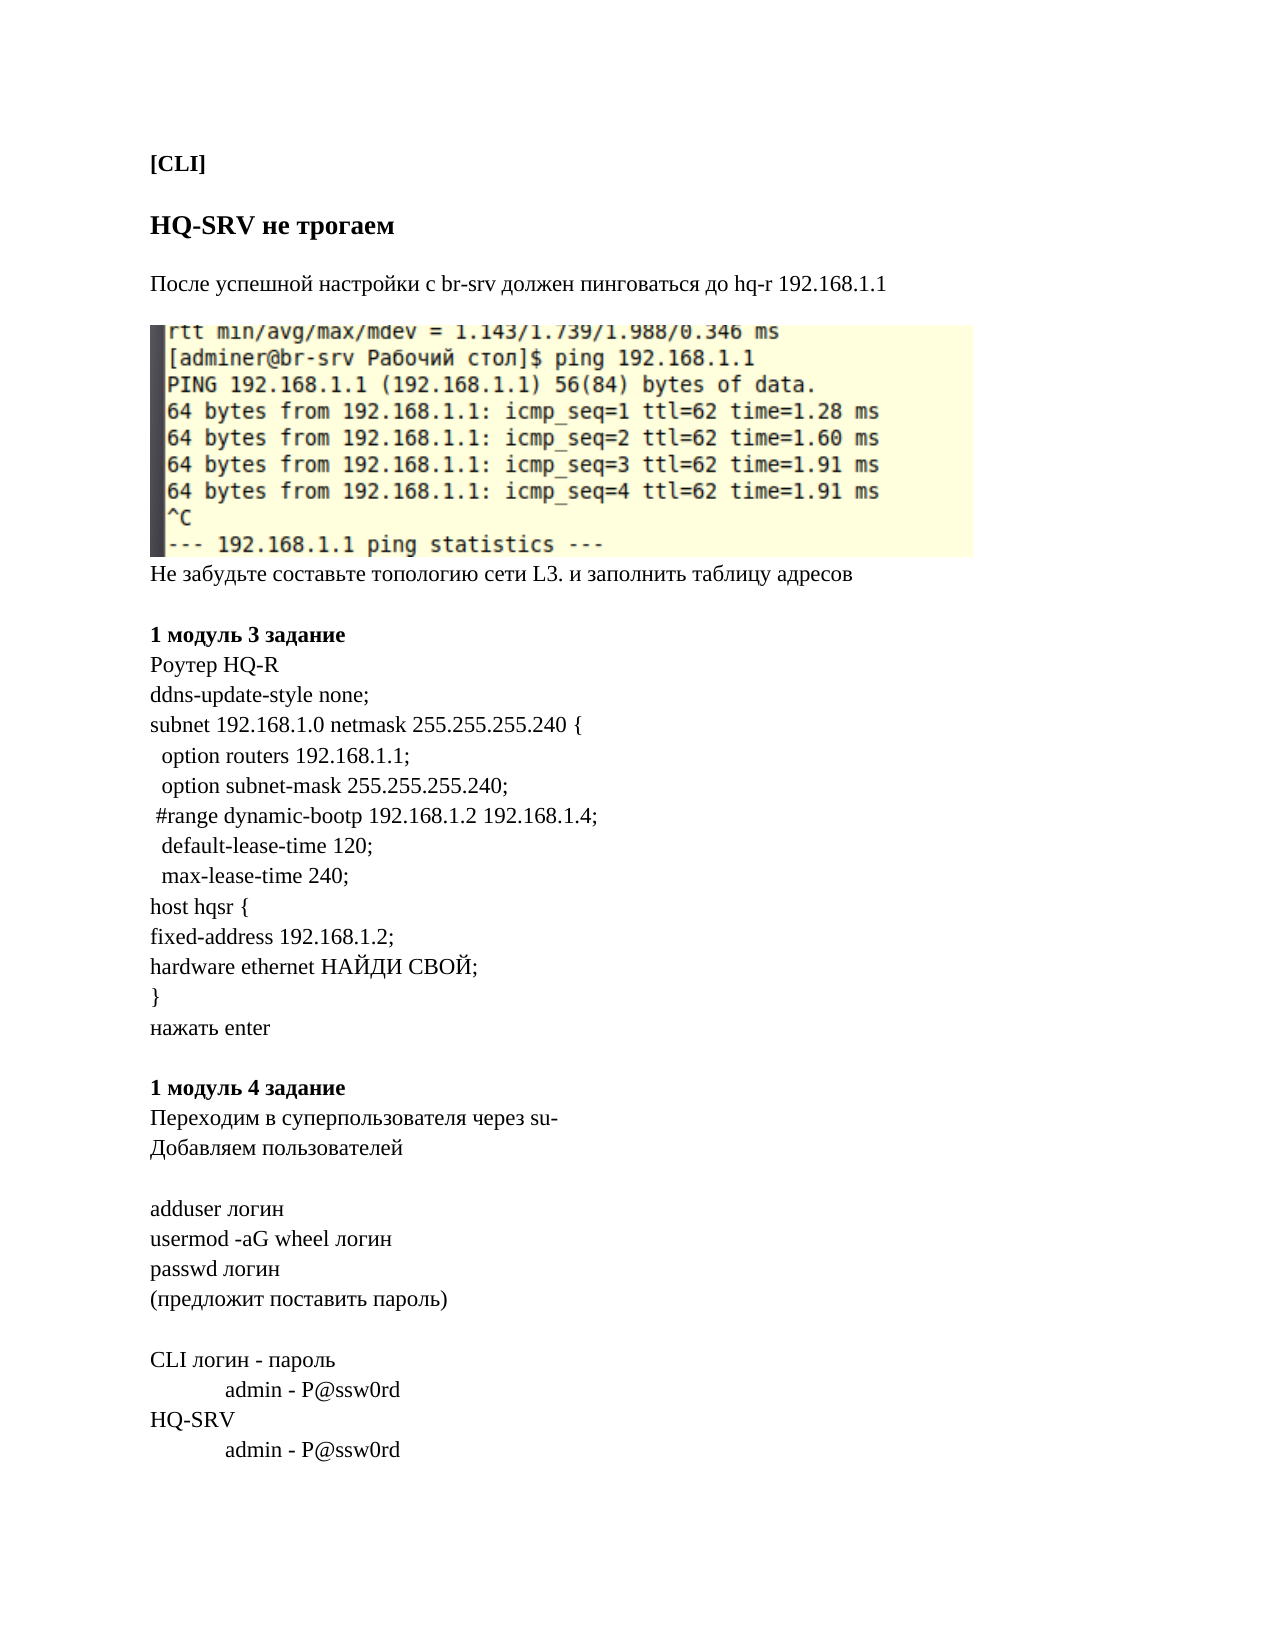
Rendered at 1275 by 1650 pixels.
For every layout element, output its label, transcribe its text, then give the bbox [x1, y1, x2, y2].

subtitle HQ-SRV не трогаем [150, 209, 1125, 241]
text usermod -aG wheel логин [150, 1225, 1125, 1251]
text option subnet-mask 255.255.255.240; [150, 772, 1125, 798]
text 1 модуль 4 задание Переходим в суперпользователя через su- Добавляем пользователей [150, 1044, 1125, 1161]
text [CLI] [150, 150, 1125, 176]
text CLI логин - пароль [150, 1316, 1125, 1372]
text } [150, 983, 1125, 1010]
text subnet 192.168.1.0 netmask 255.255.255.240 { [150, 711, 1125, 738]
text #range dynamic-bootp 192.168.1.2 192.168.1.4; [150, 802, 1125, 828]
text fixed-address 192.168.1.2; [150, 923, 1125, 949]
text option routers 192.168.1.1; [150, 742, 1125, 768]
text hardware ethernet НАЙДИ СВОЙ; [150, 953, 1125, 979]
text adduser логин [150, 1195, 1125, 1221]
text После успешной настройки с br-srv должен пинговаться до hq-r 192.168.1.1 [150, 270, 1125, 296]
text host hqsr { [150, 893, 1125, 919]
text (предложит поставить пароль) [150, 1285, 1125, 1312]
text passwd логин [150, 1255, 1125, 1282]
text admin - P@ssw0rd HQ-SRV [150, 1376, 1125, 1433]
text default-lease-time 120; [150, 832, 1125, 859]
text нажать enter [150, 1013, 1125, 1040]
text admin - P@ssw0rd [150, 1436, 1125, 1463]
text max-lease-time 240; [150, 862, 1125, 889]
picture [150, 325, 974, 557]
